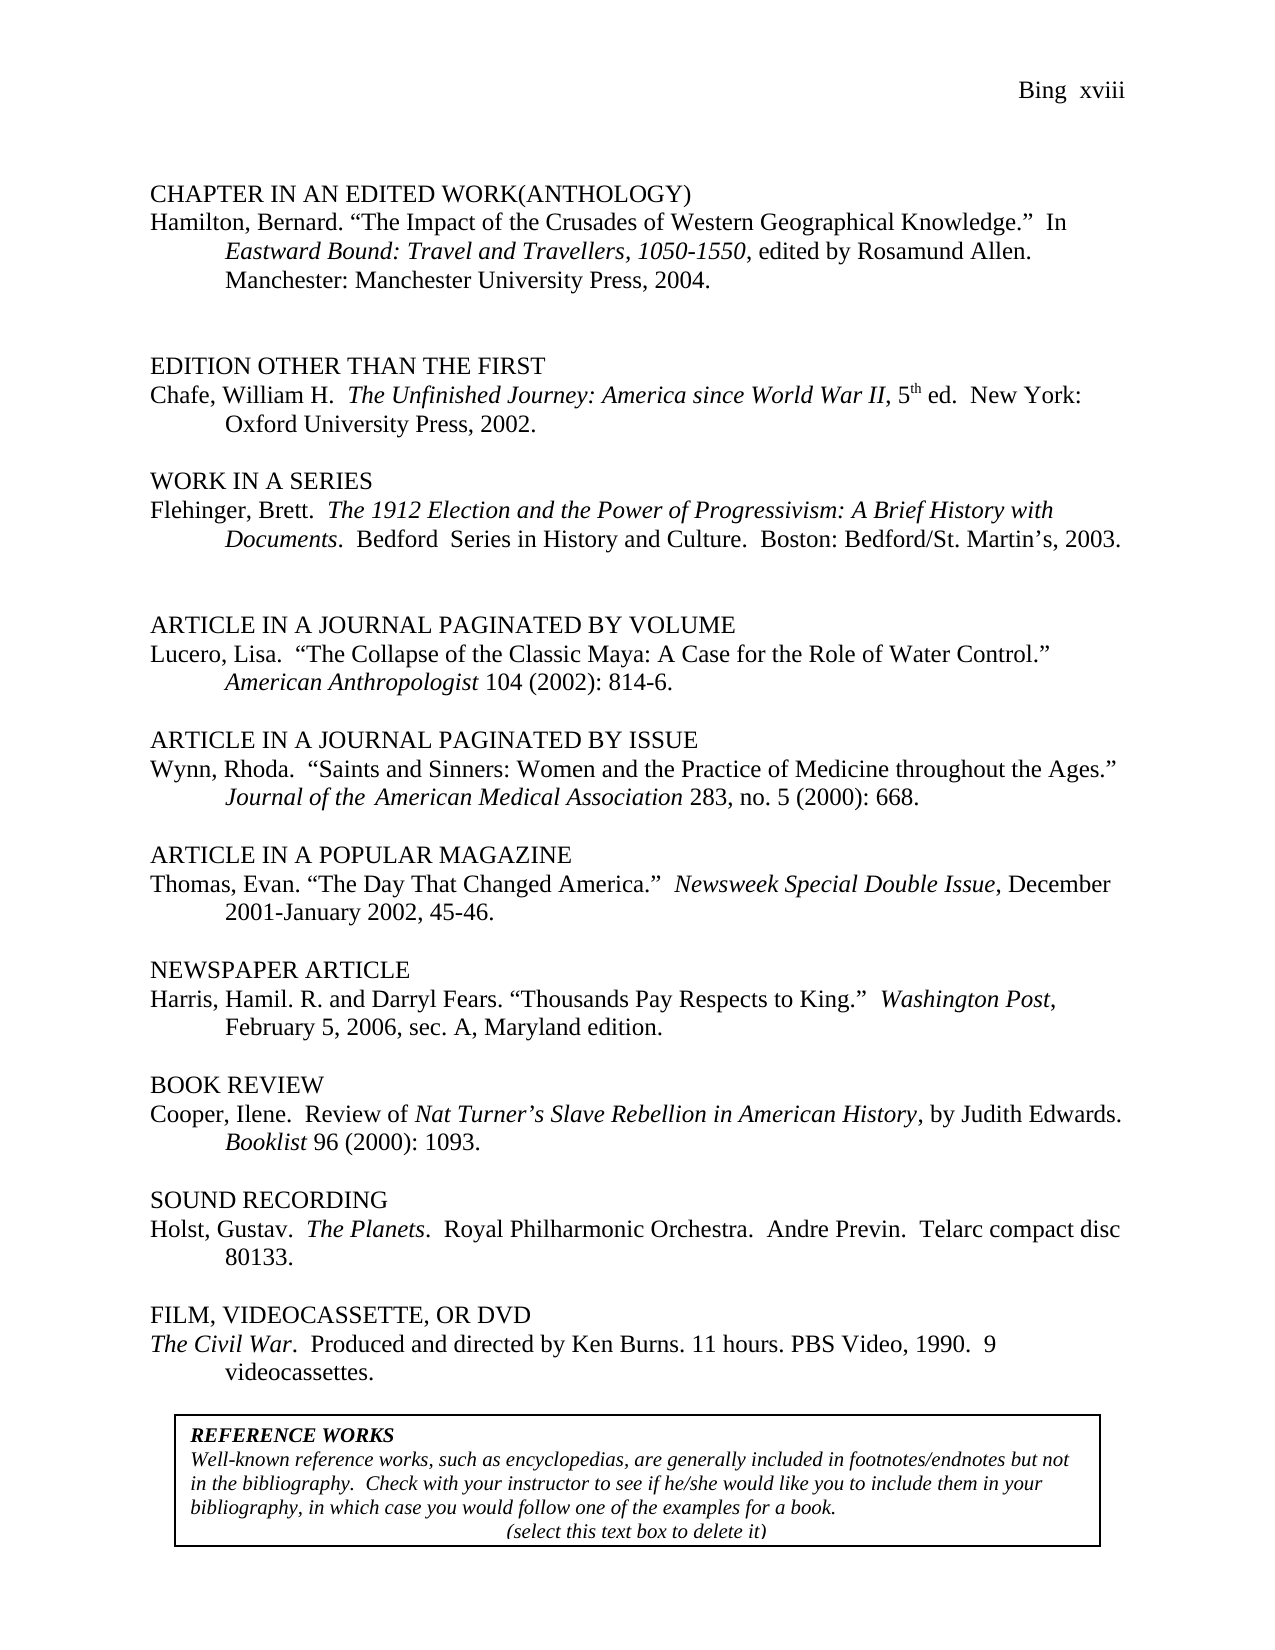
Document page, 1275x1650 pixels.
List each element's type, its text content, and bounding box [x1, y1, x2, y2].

text Wynn, Rhoda. “Saints and Sinners: Women and the Practice of Medicine throughout the Ages.” Journal of the American Medical Association 283, no. 5 (2000): 668. [150, 754, 1125, 811]
text Lucero, Lisa. “The Collapse of the Classic Maya: A Case for the Role of Water Control.” American Anthropologist 104 (2002): 814-6. [150, 639, 1125, 696]
text Hamilton, Bernard. “The Impact of the Crusades of Western Geographical Knowledge.” In Eastward Bound: Travel and Travellers, 1050-1550, edited by Rosamund Allen. Manchester: Manchester University Press, 2004. [150, 207, 1125, 294]
text EDITION OTHER THAN THE FIRST [150, 351, 1125, 380]
text BOOK REVIEW [150, 1070, 1125, 1099]
text Chafe, William H. The Unfinished Journey: America since World War II, 5th ed. New York: Oxford University Press, 2002. [150, 380, 1125, 437]
text FILM, VIDEOCASSETTE, OR DVD [150, 1300, 1125, 1329]
text Harris, Hamil. R. and Darryl Fears. “Thousands Pay Respects to King.” Washington Post, February 5, 2006, sec. A, Maryland edition. [150, 984, 1125, 1041]
text ARTICLE IN A JOURNAL PAGINATED BY VOLUME [150, 610, 1125, 639]
text SOUND RECORDING [150, 1185, 1125, 1214]
text Holst, Gustav. The Planets. Royal Philharmonic Orchestra. Andre Previn. Telarc compact disc 80133. [150, 1214, 1125, 1271]
text ARTICLE IN A POPULAR MAGAZINE [150, 840, 1125, 869]
text Thomas, Evan. “The Day That Changed America.” Newsweek Special Double Issue, December 2001-January 2002, 45-46. [150, 869, 1125, 926]
text NEWSPAPER ARTICLE [150, 955, 1125, 984]
text ARTICLE IN A JOURNAL PAGINATED BY ISSUE [150, 725, 1125, 754]
text WORK IN A SERIES [150, 466, 1125, 495]
text The Civil War. Produced and directed by Ken Burns. 11 hours. PBS Video, 1990. 9 videocassettes. [150, 1329, 1125, 1386]
text Cooper, Ilene. Review of Nat Turner’s Slave Rebellion in American History, by Judith Edwards. Booklist 96 (2000): 1093. [150, 1099, 1125, 1156]
text CHAPTER IN AN EDITED WORK(ANTHOLOGY) [150, 179, 1125, 207]
text Flehinger, Brett. The 1912 Election and the Power of Progressivism: A Brief History with Documents. Bedford Series in History and Culture. Boston: Bedford/St. Martin’s, 2003. [150, 495, 1125, 552]
